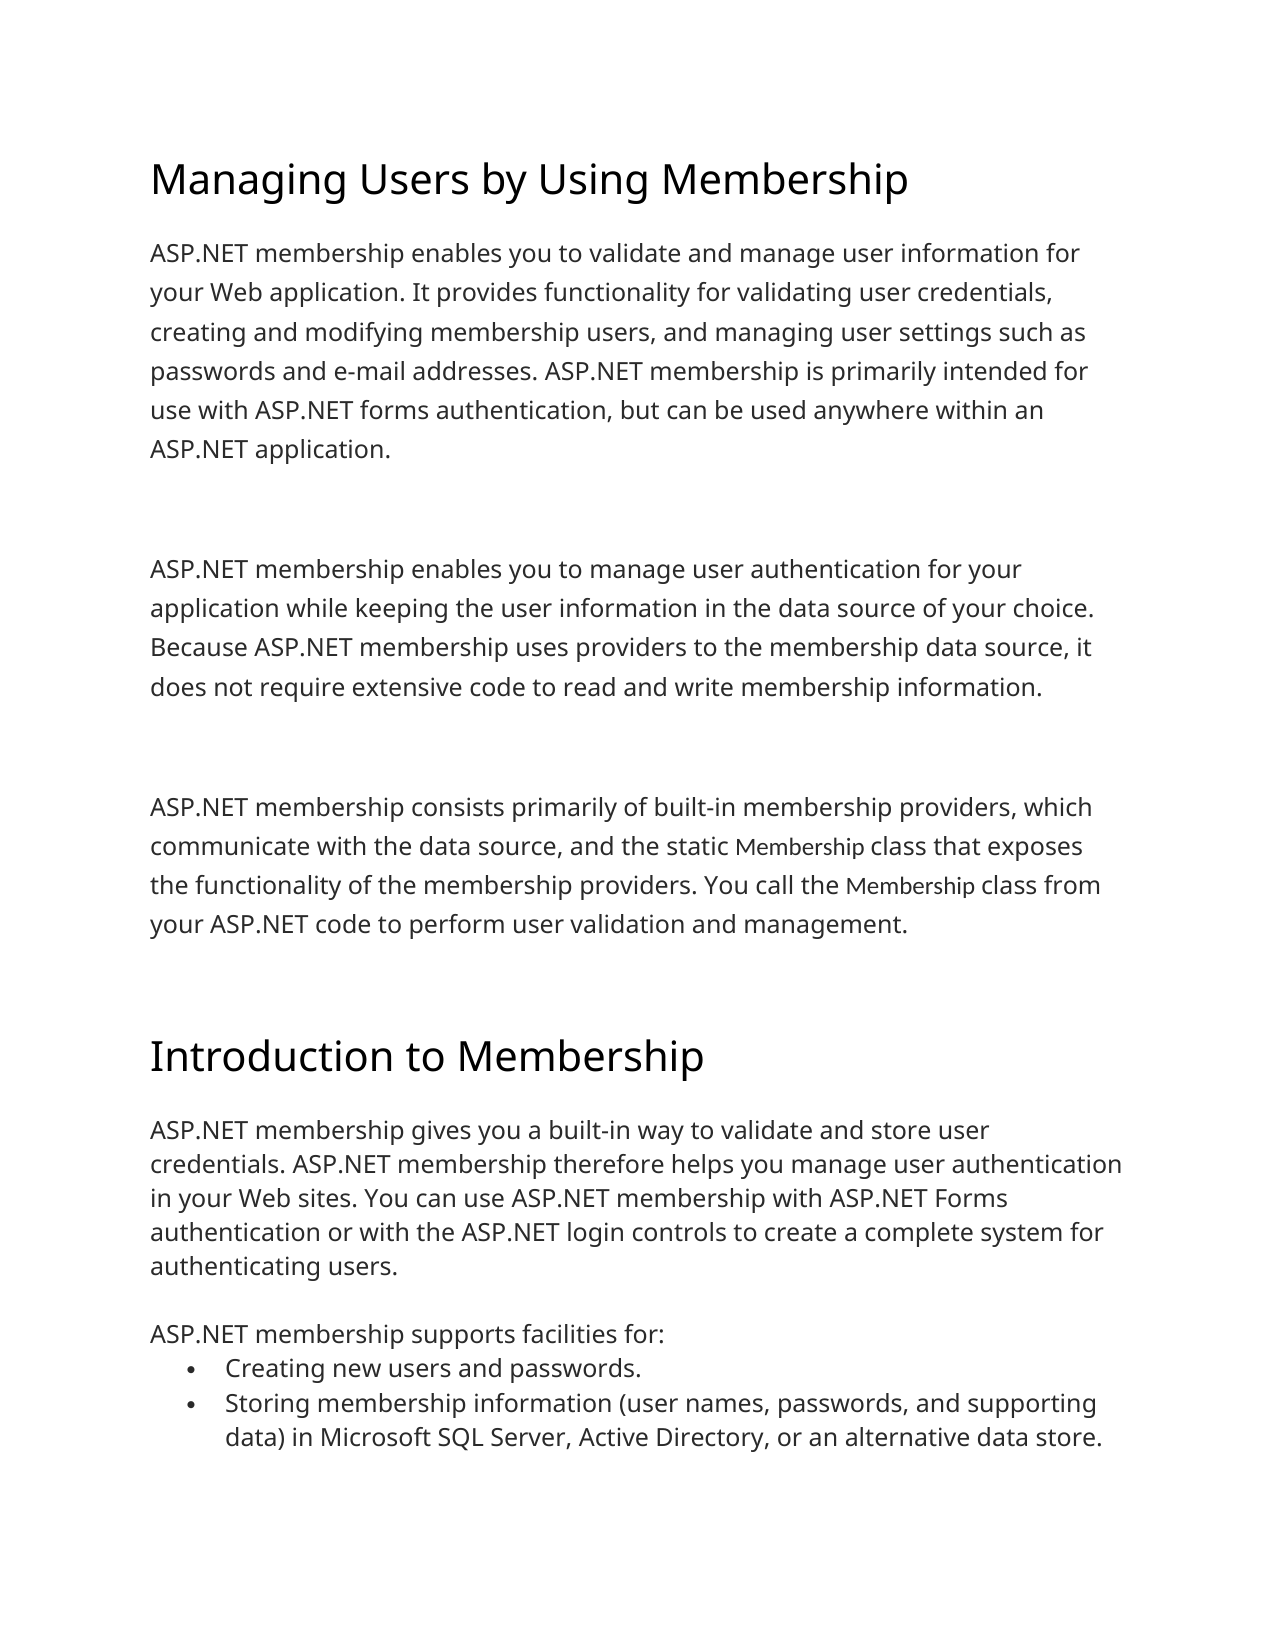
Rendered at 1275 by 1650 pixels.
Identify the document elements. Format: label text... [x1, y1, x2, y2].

list Storing membership information (user names, passwords, and supporting data) in Microsoft SQL Server, Active Directory, or an alternative data store. [187, 1385, 1125, 1453]
text ASP.NET membership consists primarily of built-in membership providers, which communicate with the data source, and the static Membership class that exposes the functionality of the membership providers. You call the Membership class from your ASP.NET code to perform user validation and management. [150, 789, 1125, 941]
text ASP.NET membership enables you to manage user authentication for your application while keeping the user information in the data source of your choice. Because ASP.NET membership uses providers to the membership data source, it does not require extensive code to read and write membership information. [150, 552, 1125, 703]
text ASP.NET membership gives you a built-in way to validate and store user credentials. ASP.NET membership therefore helps you manage user authentication in your Web sites. You can use ASP.NET membership with ASP.NET Forms authentication or with the ASP.NET login controls to create a complete system for authenticating users. [150, 1113, 1125, 1283]
text ASP.NET membership enables you to validate and manage user information for your Web application. It provides functionality for validating user credentials, creating and modifying membership users, and managing user settings such as passwords and e-mail addresses. ASP.NET membership is primarily intended for use with ASP.NET forms authentication, but can be used anywhere within an ASP.NET application. [150, 236, 1125, 466]
text Managing Users by Using Membership [150, 150, 1125, 207]
text ASP.NET membership supports facilities for: [150, 1317, 1125, 1351]
list Creating new users and passwords. [187, 1351, 1125, 1385]
text Introduction to Membership [150, 1027, 1125, 1083]
